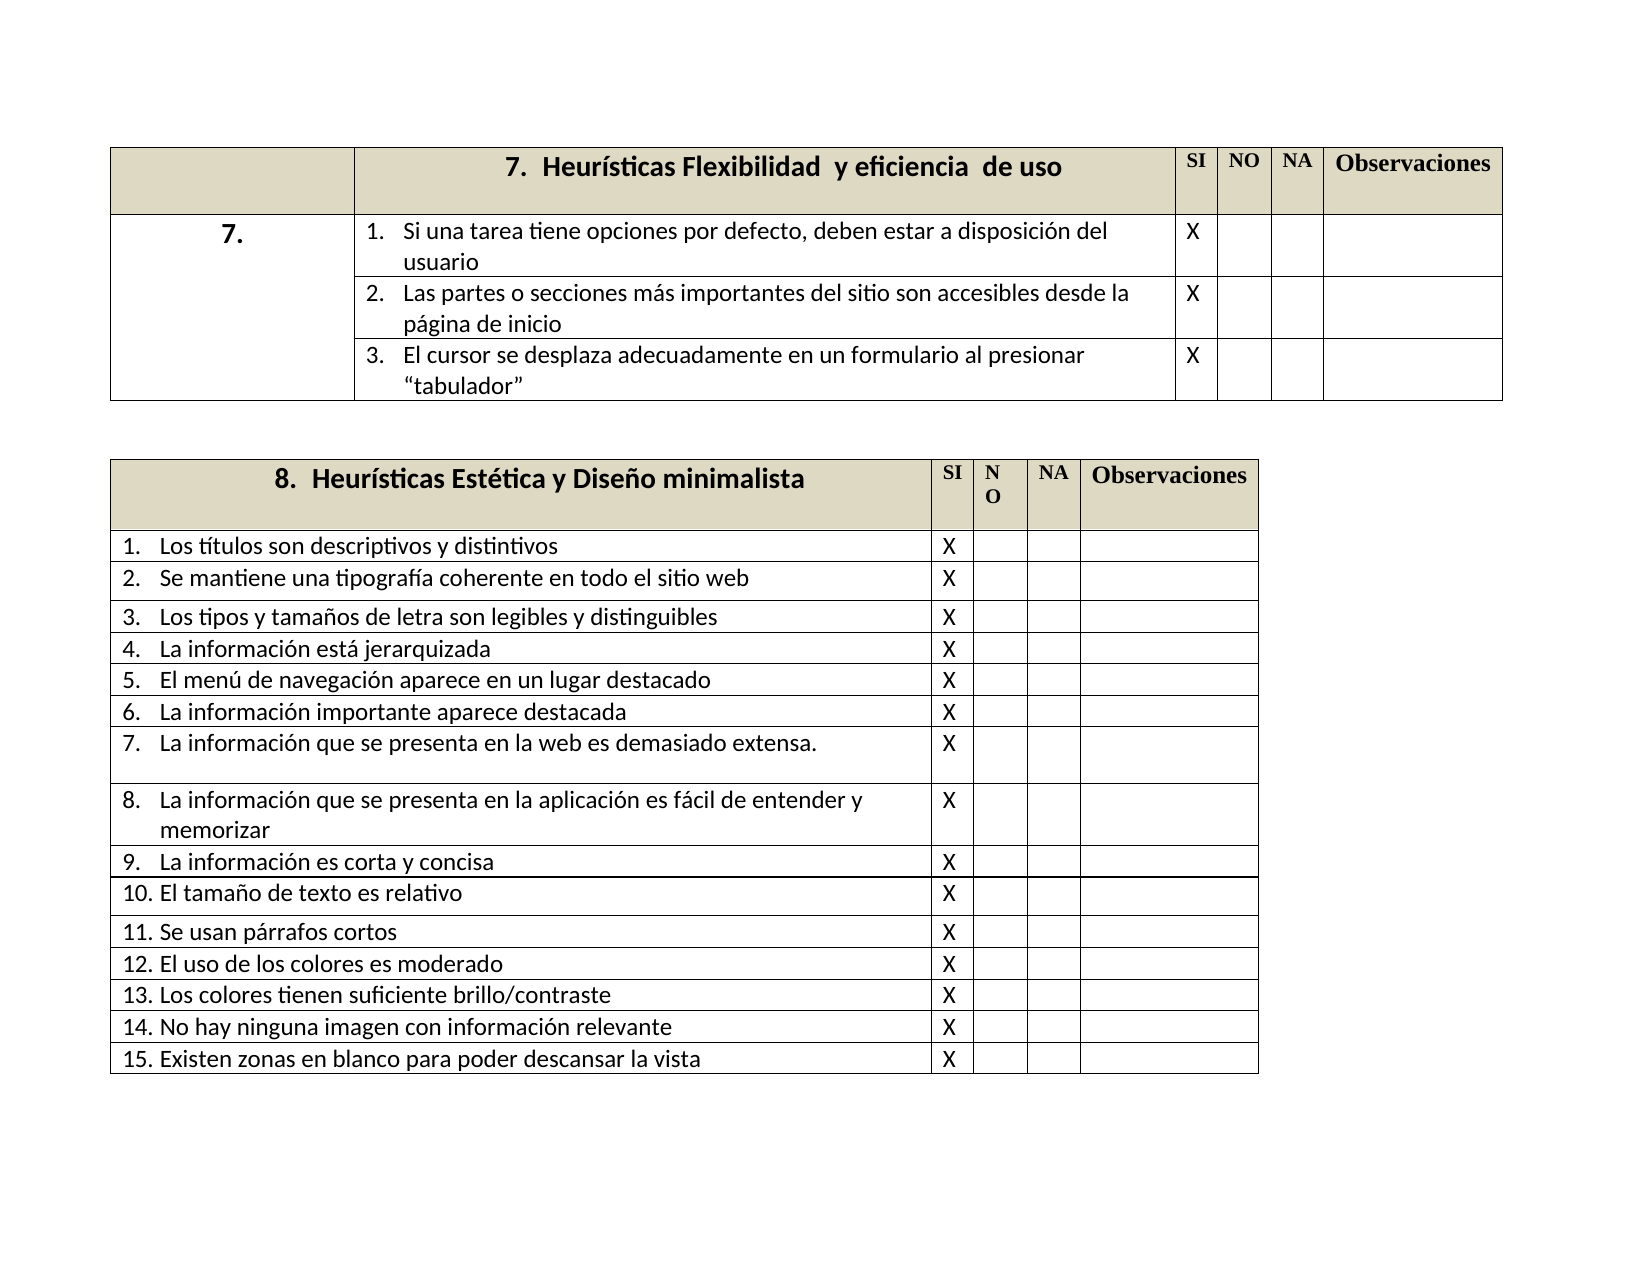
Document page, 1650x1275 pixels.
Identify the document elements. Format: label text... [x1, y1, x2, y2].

table_cell X [932, 878, 973, 915]
table_cell 7. [111, 215, 354, 400]
table_cell X [932, 601, 973, 632]
table_cell [1218, 215, 1271, 276]
table_cell [1081, 846, 1258, 876]
table_cell [1081, 531, 1258, 561]
table_cell [1028, 562, 1080, 600]
table_cell La información está jerarquizada [111, 633, 931, 663]
table_cell [1028, 916, 1080, 947]
table_cell [1028, 633, 1080, 663]
table_cell [1028, 948, 1080, 978]
table_header NO [1218, 148, 1271, 214]
table_cell X [932, 696, 973, 726]
table_cell X [932, 633, 973, 663]
table_cell X [932, 784, 973, 845]
table_cell X [932, 948, 973, 978]
table_header NO [974, 460, 1027, 529]
table_cell [1028, 980, 1080, 1010]
table_cell [1028, 1011, 1080, 1042]
table_cell [1081, 948, 1258, 978]
table_header Heurísticas Flexibilidad y eficiencia de uso [355, 148, 1175, 214]
table_header SI [932, 460, 973, 529]
table_cell [1218, 277, 1271, 338]
table_header Observaciones [1081, 460, 1258, 529]
table_cell [1272, 215, 1323, 276]
table_header NA [1272, 148, 1323, 214]
table_cell [974, 980, 1027, 1010]
table_cell Se usan párrafos cortos [111, 916, 931, 947]
table_header SI [1176, 148, 1217, 214]
table_cell X [1176, 215, 1217, 276]
table_cell El uso de los colores es moderado [111, 948, 931, 978]
table_cell [1028, 696, 1080, 726]
table_cell X [932, 1011, 973, 1042]
table_cell [974, 1043, 1027, 1073]
table_cell No hay ninguna imagen con información relevante [111, 1011, 931, 1042]
table_cell [974, 696, 1027, 726]
table_cell [1218, 339, 1271, 400]
table_cell X [932, 531, 973, 561]
table_cell [1028, 664, 1080, 695]
table_cell [1028, 727, 1080, 783]
table_cell X [932, 916, 973, 947]
table_cell X [932, 1043, 973, 1073]
table_cell [974, 633, 1027, 663]
table_cell [1028, 784, 1080, 845]
table_header Observaciones [1324, 148, 1502, 214]
table_cell [1324, 339, 1502, 400]
table_cell [1028, 878, 1080, 915]
table_cell [1028, 846, 1080, 876]
table_cell [974, 784, 1027, 845]
table_cell [1081, 1043, 1258, 1073]
table_cell [1272, 339, 1323, 400]
table_cell [1324, 277, 1502, 338]
table_cell [1081, 784, 1258, 845]
table_cell X [1176, 277, 1217, 338]
table_cell [1081, 664, 1258, 695]
table_cell Se mantiene una tipografía coherente en todo el sitio web [111, 562, 931, 600]
table_cell [1081, 633, 1258, 663]
table_cell [974, 531, 1027, 561]
table_cell X [1176, 339, 1217, 400]
table_cell [974, 948, 1027, 978]
table_cell [974, 727, 1027, 783]
table_cell [1272, 277, 1323, 338]
table_cell Los títulos son descriptivos y distintivos [111, 531, 931, 561]
table_cell [1028, 1043, 1080, 1073]
table_cell [1081, 916, 1258, 947]
table_cell La información es corta y concisa [111, 846, 931, 876]
table_cell El cursor se desplaza adecuadamente en un formulario al presionar “tabulador” [355, 339, 1175, 400]
table_cell [974, 916, 1027, 947]
table_cell La información que se presenta en la aplicación es fácil de entender y memorizar [111, 784, 931, 845]
table_cell La información importante aparece destacada [111, 696, 931, 726]
table_cell [1028, 601, 1080, 632]
table_cell [974, 601, 1027, 632]
table_cell [1081, 562, 1258, 600]
table_cell [974, 846, 1027, 876]
table_cell La información que se presenta en la web es demasiado extensa. [111, 727, 931, 783]
table_cell X [932, 664, 973, 695]
table_cell X [932, 846, 973, 876]
table_cell El tamaño de texto es relativo [111, 878, 931, 915]
table_cell [1028, 531, 1080, 561]
table_cell [1081, 727, 1258, 783]
table_cell [974, 1011, 1027, 1042]
table_cell X [932, 562, 973, 600]
table_cell Las partes o secciones más importantes del sitio son accesibles desde la página de inicio [355, 277, 1175, 338]
table_cell [1324, 215, 1502, 276]
table_cell [1081, 1011, 1258, 1042]
table_header [111, 148, 354, 214]
table_header Heurísticas Estética y Diseño minimalista [111, 460, 931, 529]
table_cell [1081, 980, 1258, 1010]
table_cell [1081, 601, 1258, 632]
table_cell Los tipos y tamaños de letra son legibles y distinguibles [111, 601, 931, 632]
table_cell [974, 562, 1027, 600]
table_cell [1081, 878, 1258, 915]
table_cell X [932, 727, 973, 783]
table_cell Si una tarea tiene opciones por defecto, deben estar a disposición del usuario [355, 215, 1175, 276]
table_cell [974, 878, 1027, 915]
table_cell X [932, 980, 973, 1010]
table_cell El menú de navegación aparece en un lugar destacado [111, 664, 931, 695]
table_cell Existen zonas en blanco para poder descansar la vista [111, 1043, 931, 1073]
table_cell [974, 664, 1027, 695]
table_cell [1081, 696, 1258, 726]
table_cell Los colores tienen suficiente brillo/contraste [111, 980, 931, 1010]
table_header NA [1028, 460, 1080, 529]
